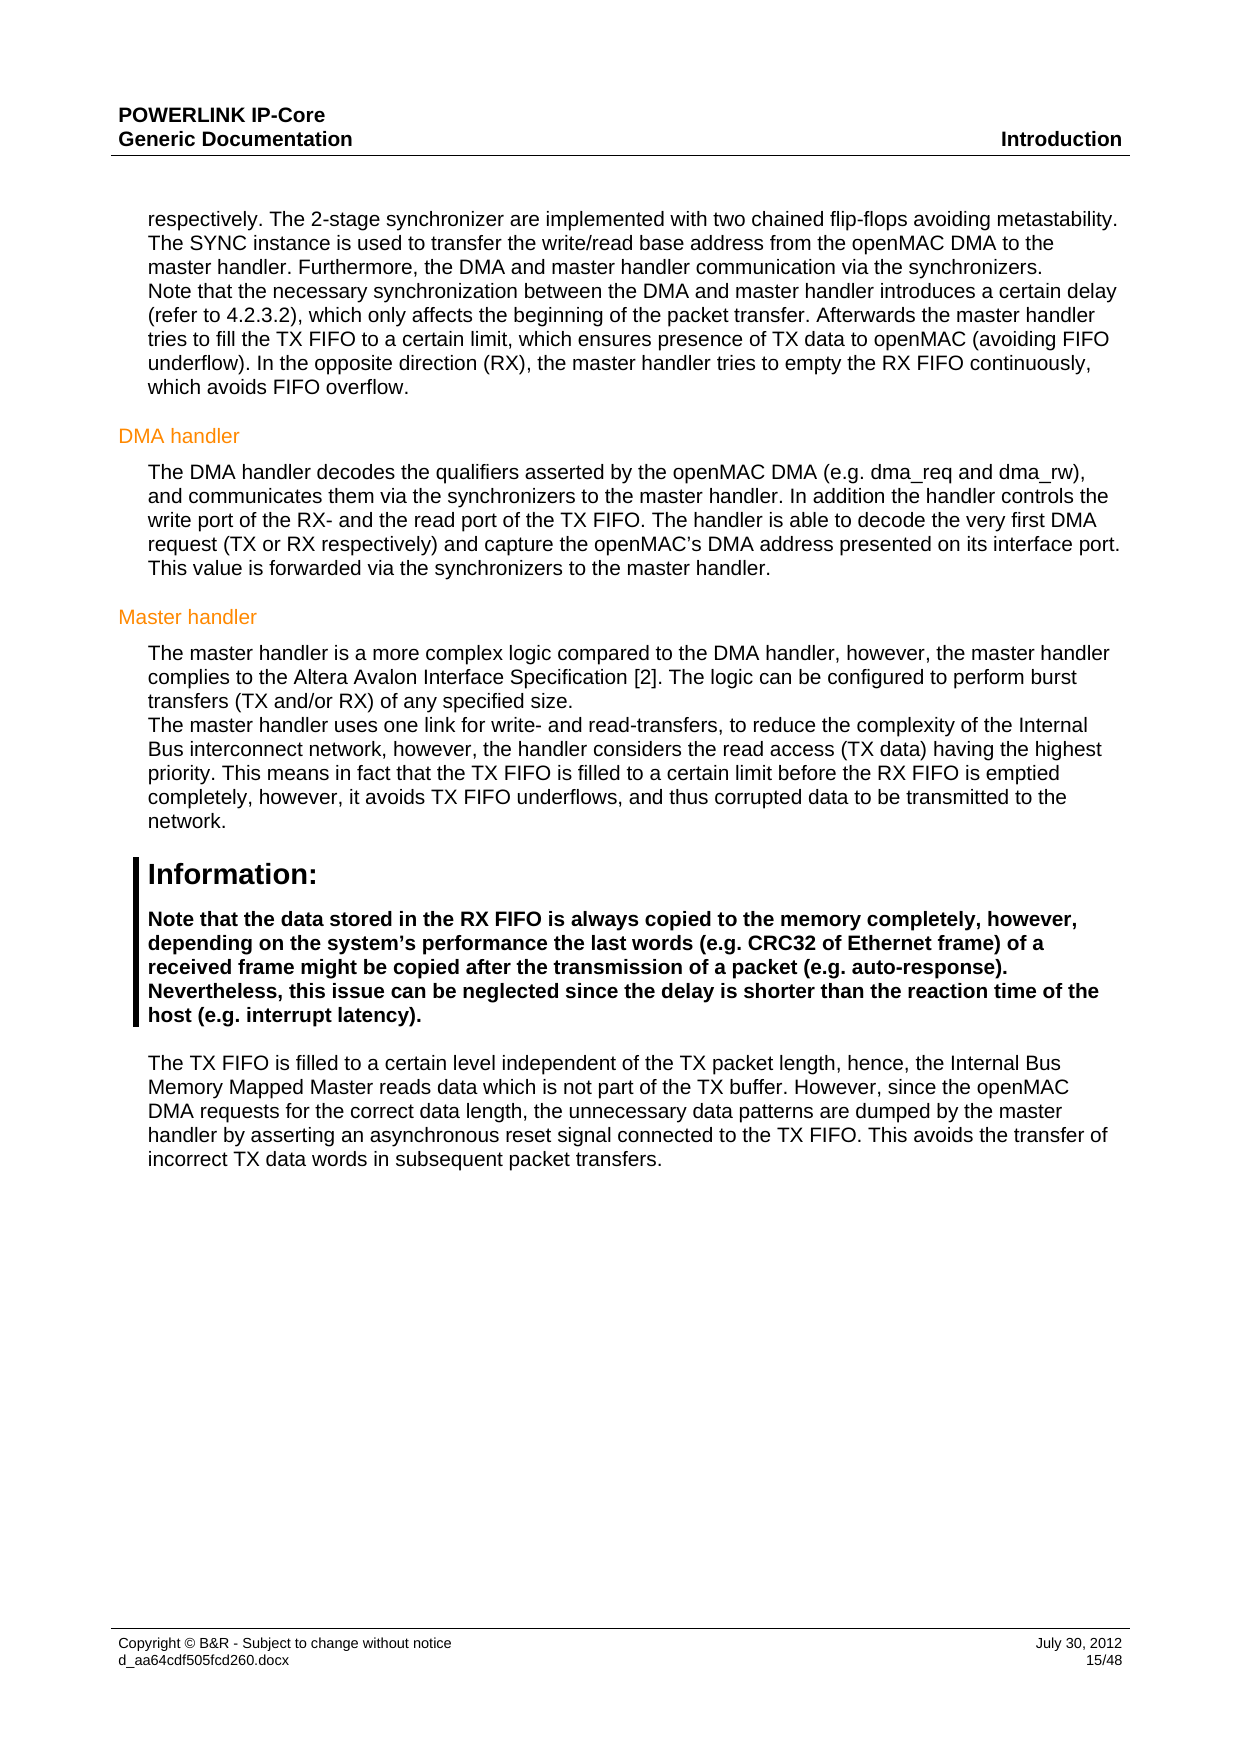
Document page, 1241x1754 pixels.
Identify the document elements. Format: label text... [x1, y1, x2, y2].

text Information: [139, 857, 1122, 890]
text Note that the necessary synchronization between the DMA and master handler introduces a certain delay (refer to 3.2.3.2), which only affects the beginning of the packet transfer. Afterwards the master handler tries to fill the TX FIFO to a certain limit, which ensures presence of TX data to openMAC (avoiding FIFO underflow). In the opposite direction (RX), the master handler tries to empty the RX FIFO continuously, which avoids FIFO overflow. [148, 279, 1122, 398]
text The TX FIFO is filled to a certain level independent of the TX packet length, hence, the Internal Bus Memory Mapped Master reads data which is not part of the TX buffer. However, since the openMAC DMA requests for the correct data length, the unnecessary data patterns are dumped by the master handler by asserting an asynchronous reset signal connected to the TX FIFO. This avoids the transfer of incorrect TX data words in subsequent packet transfers. [148, 1051, 1122, 1171]
text DMA handler [118, 423, 1122, 447]
text The master handler is a more complex logic compared to the DMA handler, however, the master handler complies to the Altera Avalon Interface Specification [2]. The logic can be configured to perform burst transfers (TX and/or RX) of any specified size. [148, 641, 1122, 713]
text Note that the data stored in the RX FIFO is always copied to the memory completely, however, depending on the system’s performance the last words (e.g. CRC32 of Ethernet frame) of a received frame might be copied after the transmission of a packet (e.g. auto-response). Nevertheless, this issue can be neglected since the delay is shorter than the reaction time of the host (e.g. interrupt latency). [139, 907, 1122, 1027]
text The DMA handler decodes the qualifiers asserted by the openMAC DMA (e.g. dma_req and dma_rw), and communicates them via the synchronizers to the master handler. In addition the handler controls the write port of the RX- and the read port of the TX FIFO. The handler is able to decode the very first DMA request (TX or RX respectively) and capture the openMAC’s DMA address presented on its interface port. This value is forwarded via the synchronizers to the master handler. [148, 460, 1122, 580]
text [148, 207, 1122, 279]
text Master handler [118, 605, 1122, 629]
text The master handler uses one link for write- and read-transfers, to reduce the complexity of the Internal Bus interconnect network, however, the handler considers the read access (TX data) having the highest priority. This means in fact that the TX FIFO is filled to a certain limit before the RX FIFO is emptied completely, however, it avoids TX FIFO underflows, and thus corrupted data to be transmitted to the network. [148, 713, 1122, 833]
